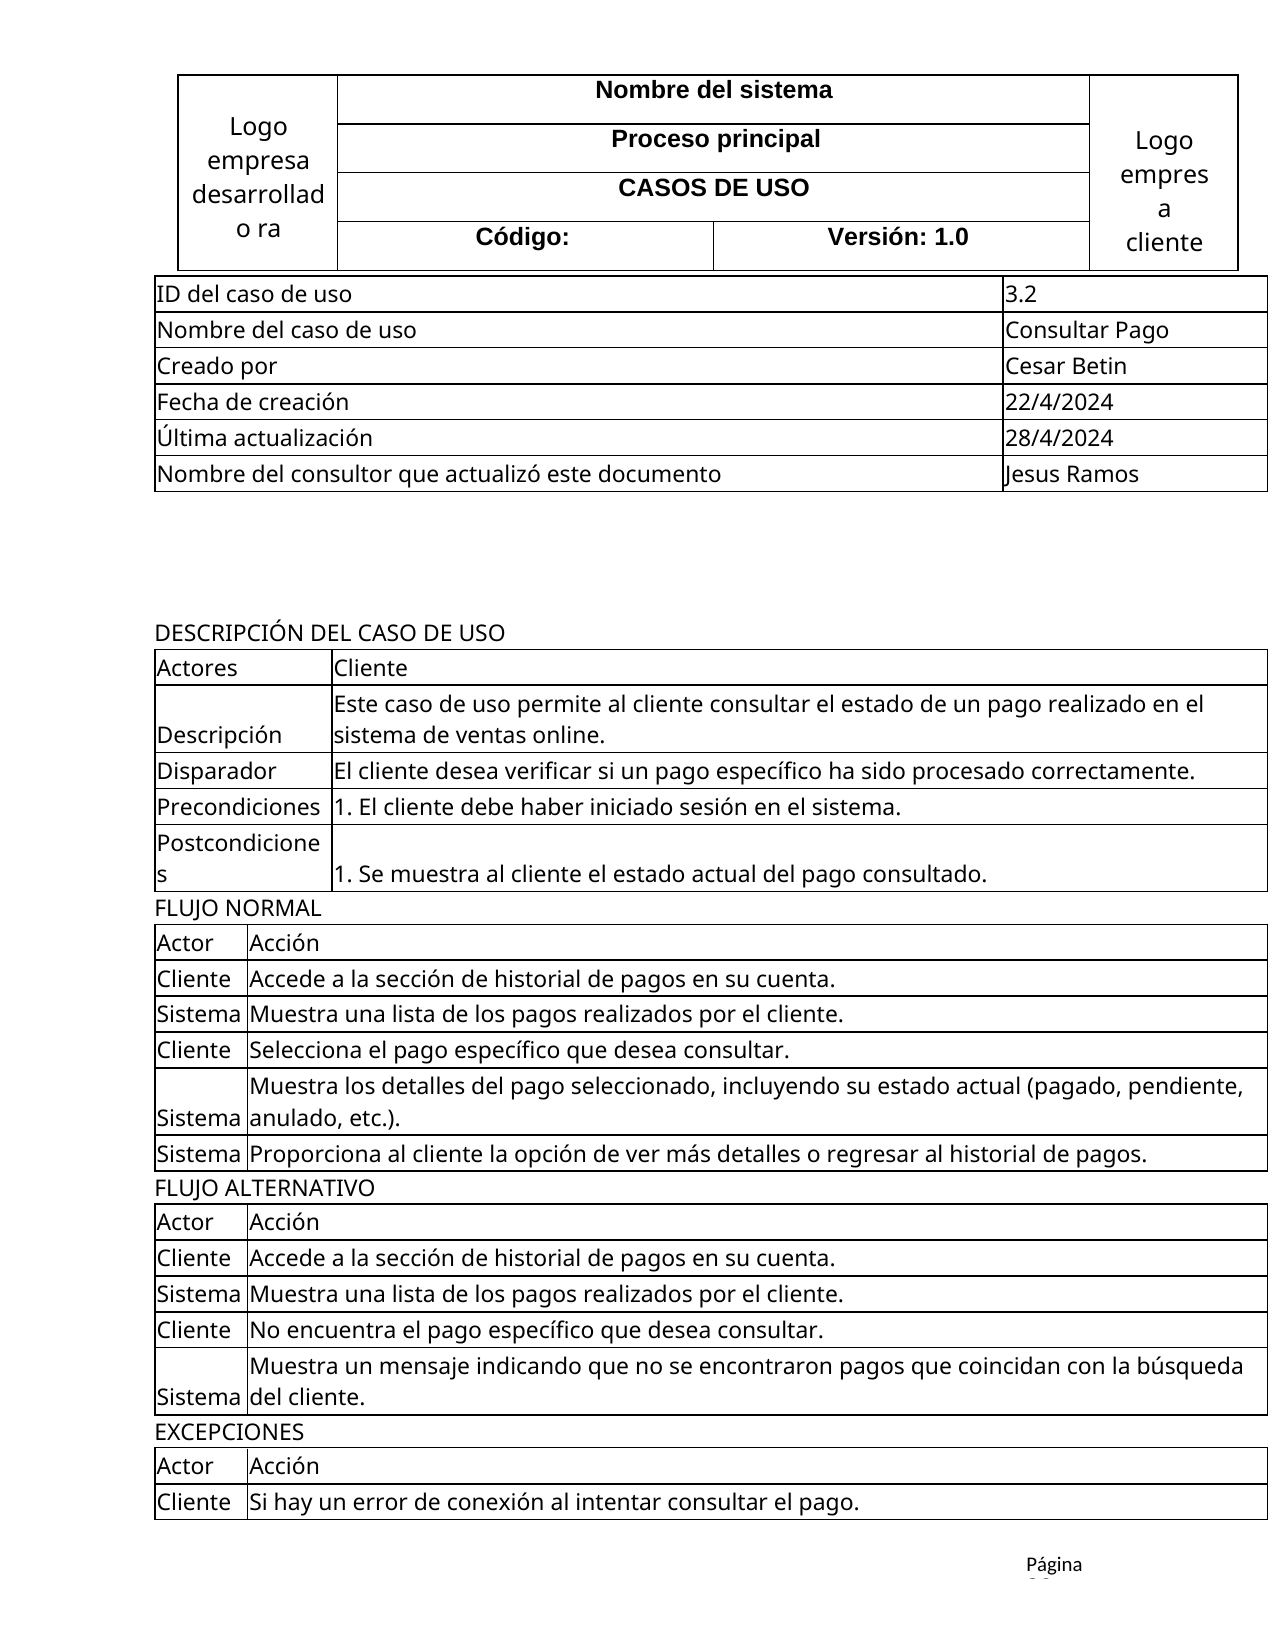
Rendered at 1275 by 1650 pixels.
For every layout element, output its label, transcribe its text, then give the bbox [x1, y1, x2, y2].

table_cell Jesus Ramos [1004, 456, 1267, 491]
table_cell Cliente [156, 961, 247, 995]
table_cell Muestra una lista de los pagos realizados por el cliente. [248, 1277, 1267, 1311]
table_header Cliente [333, 650, 1267, 684]
table_cell No encuentra el pago específico que desea consultar. [248, 1313, 1267, 1347]
table_header Actor [156, 925, 247, 959]
table_cell Creado por [156, 348, 1002, 383]
table_header Actores [156, 650, 331, 684]
table_cell Nombre del caso de uso [156, 313, 1002, 347]
table_cell Cesar Betin [1004, 348, 1267, 383]
table_cell 28/4/2024 [1004, 420, 1267, 455]
table_cell Proporciona al cliente la opción de ver más detalles o regresar al historial de pagos. [248, 1136, 1267, 1170]
table_cell Muestra los detalles del pago seleccionado, incluyendo su estado actual (pagado, pendiente, anulado, etc.). [248, 1069, 1267, 1134]
table_cell Descripción [156, 686, 331, 752]
table_cell 1. Se muestra al cliente el estado actual del pago consultado. [333, 825, 1267, 891]
table_cell Sistema [156, 1348, 247, 1414]
table_cell Nombre del consultor que actualizó este documento [156, 456, 1002, 491]
table_cell Muestra una lista de los pagos realizados por el cliente. [248, 997, 1267, 1031]
table_cell Si hay un error de conexión al intentar consultar el pago. [248, 1485, 1267, 1519]
table_cell 1. El cliente debe haber iniciado sesión en el sistema. [333, 789, 1267, 823]
table_cell El cliente desea verificar si un pago específico ha sido procesado correctamente. [333, 753, 1267, 787]
table_cell Sistema [156, 1136, 247, 1170]
text DESCRIPCIÓN DEL CASO DE USO [154, 617, 1250, 648]
table_header Acción [248, 925, 1267, 959]
table_cell Accede a la sección de historial de pagos en su cuenta. [248, 961, 1267, 995]
table_cell Consultar Pago [1004, 313, 1267, 347]
table_cell Accede a la sección de historial de pagos en su cuenta. [248, 1241, 1267, 1275]
table_cell Última actualización [156, 420, 1002, 455]
table_cell 22/4/2024 [1004, 385, 1267, 419]
table_header 3.2 [1004, 277, 1267, 311]
table_cell Postcondiciones [156, 825, 331, 891]
table_cell Sistema [156, 1069, 247, 1134]
text EXCEPCIONES [154, 1416, 1250, 1447]
text FLUJO ALTERNATIVO [154, 1172, 1250, 1203]
table_header ID del caso de uso [156, 277, 1002, 311]
table_cell Selecciona el pago específico que desea consultar. [248, 1033, 1267, 1067]
table_header Acción [248, 1448, 1267, 1483]
table_header Acción [248, 1205, 1267, 1239]
table_header Actor [156, 1448, 247, 1483]
table_cell Sistema [156, 1277, 247, 1311]
text FLUJO NORMAL [154, 892, 1250, 923]
table_cell Sistema [156, 997, 247, 1031]
table_cell Cliente [156, 1033, 247, 1067]
table_cell Precondiciones [156, 789, 331, 823]
table_cell Disparador [156, 753, 331, 787]
table_cell Fecha de creación [156, 385, 1002, 419]
table_header Actor [156, 1205, 247, 1239]
table_cell Muestra un mensaje indicando que no se encontraron pagos que coincidan con la búsqueda del cliente. [248, 1348, 1267, 1414]
table_cell Cliente [156, 1313, 247, 1347]
table_cell Este caso de uso permite al cliente consultar el estado de un pago realizado en el sistema de ventas online. [333, 686, 1267, 752]
table_cell Cliente [156, 1485, 247, 1519]
table_cell Cliente [156, 1241, 247, 1275]
